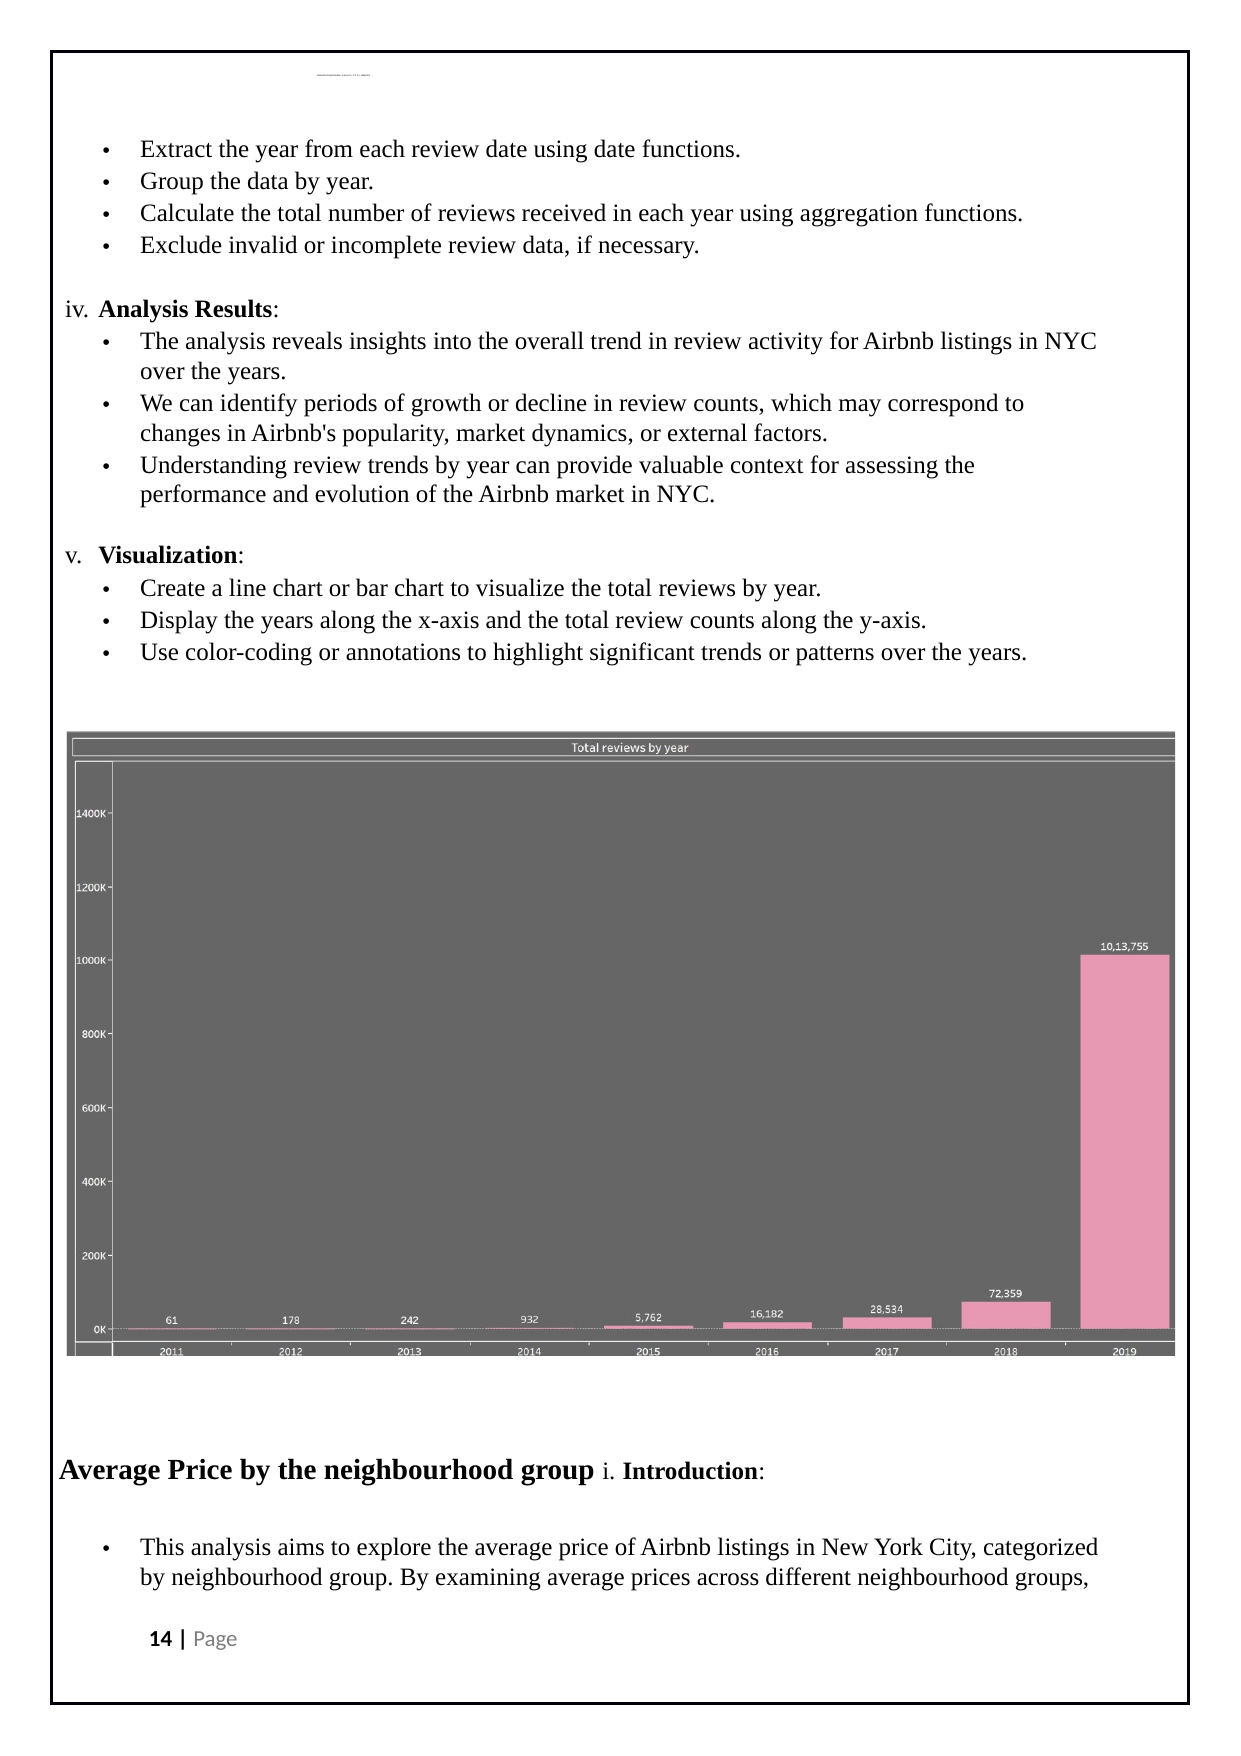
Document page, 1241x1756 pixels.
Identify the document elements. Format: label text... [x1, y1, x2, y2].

text Average Price by the neighbourhood group i. Introduction: [53, 1452, 848, 1486]
list Display the years along the x-axis and the total review counts along the y-axis. [102, 605, 1103, 633]
list The analysis reveals insights into the overall trend in review activity for Airbnb listings in NYC over the years. [102, 326, 1103, 385]
list Group the data by year. [102, 166, 1103, 195]
picture [66, 731, 1176, 1356]
list We can identify periods of growth or decline in review counts, which may correspond to changes in Airbnb's popularity, market dynamics, or external factors. [102, 388, 1103, 446]
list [102, 1532, 1103, 1590]
list Calculate the total number of reviews received in each year using aggregation functions. [102, 198, 1103, 227]
list Analysis Results: [65, 294, 1188, 323]
list Exclude invalid or incomplete review data, if necessary. [102, 231, 1103, 259]
list Understanding review trends by year can provide valuable context for assessing the performance and evolution of the Airbnb market in NYC. [102, 450, 1103, 508]
list Visualization: [65, 540, 1188, 569]
list Create a line chart or bar chart to visualize the total reviews by year. [102, 573, 1103, 601]
list Extract the year from each review date using date functions. [102, 134, 1103, 163]
list Use color-coding or annotations to highlight significant trends or patterns over the years. [102, 637, 1103, 666]
